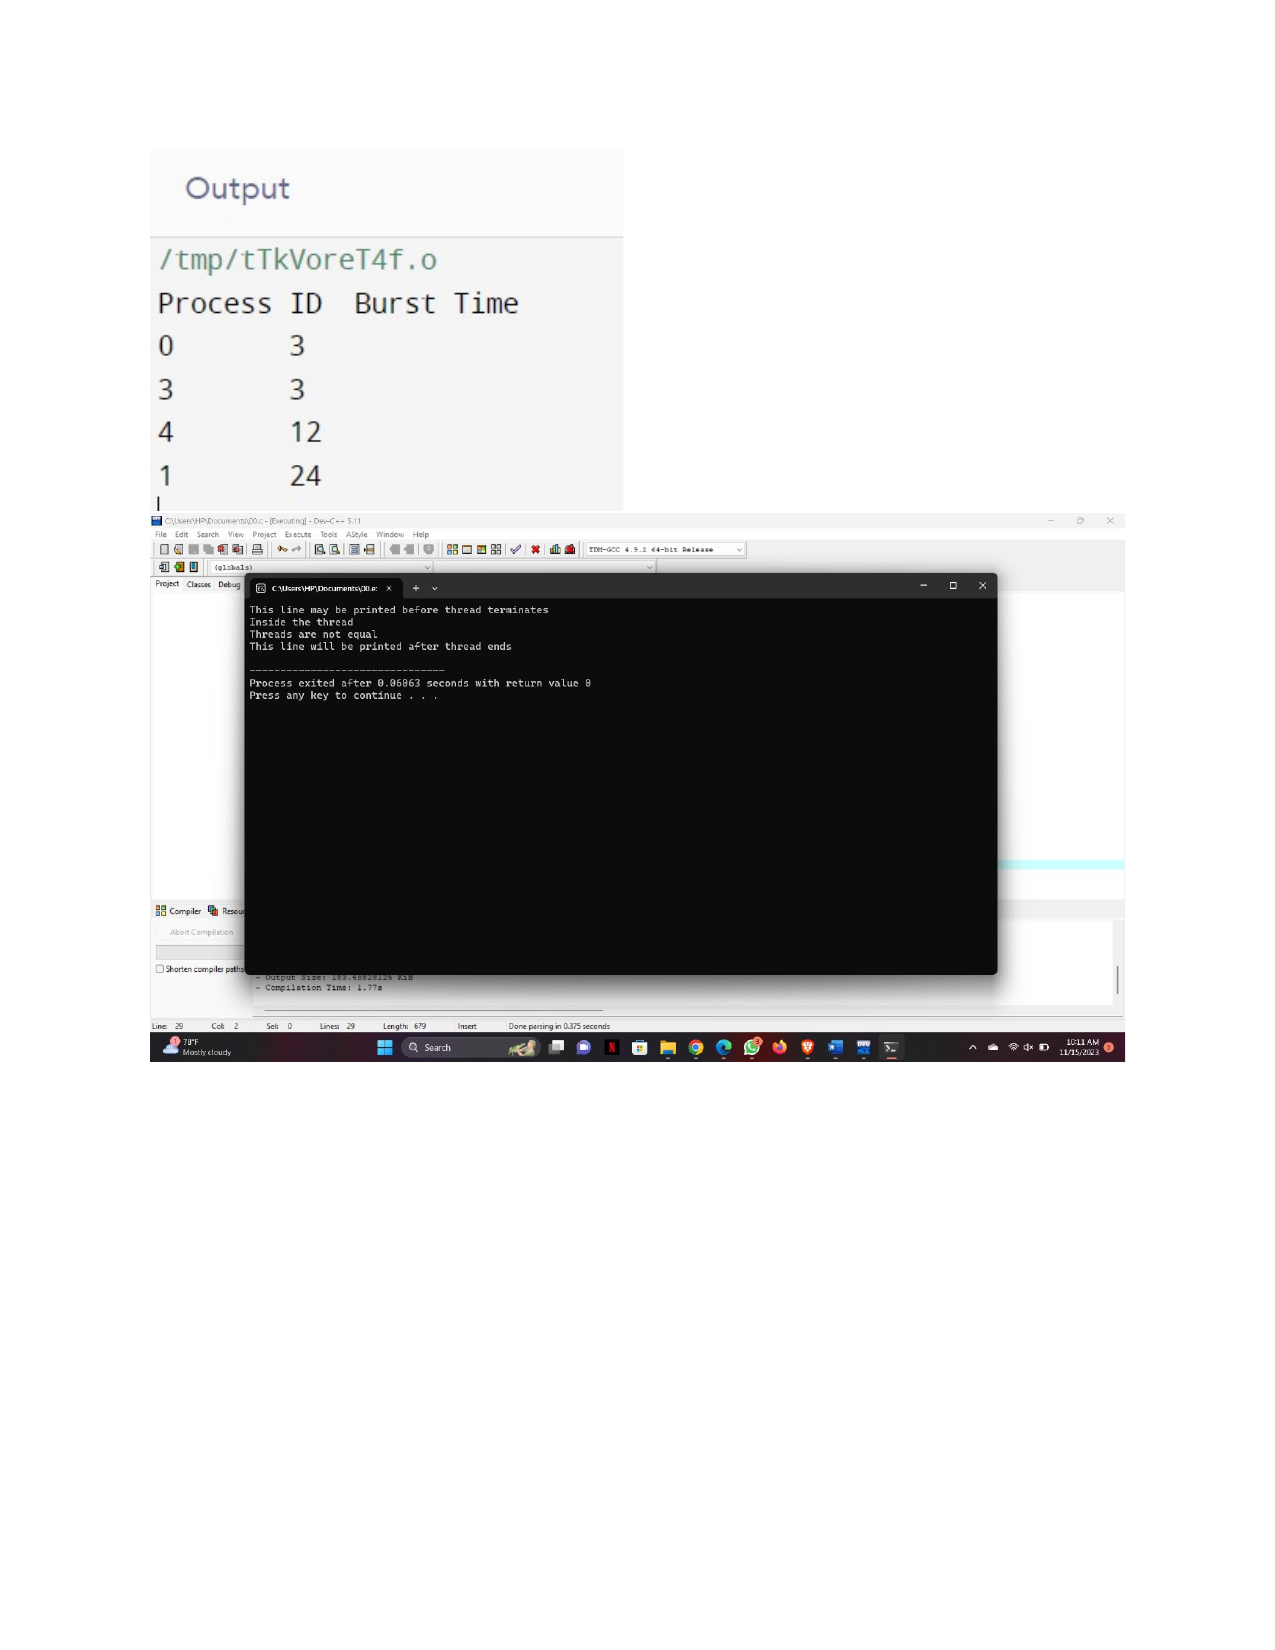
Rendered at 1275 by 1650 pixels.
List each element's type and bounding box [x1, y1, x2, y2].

picture [150, 513, 1125, 1062]
picture [150, 150, 624, 511]
